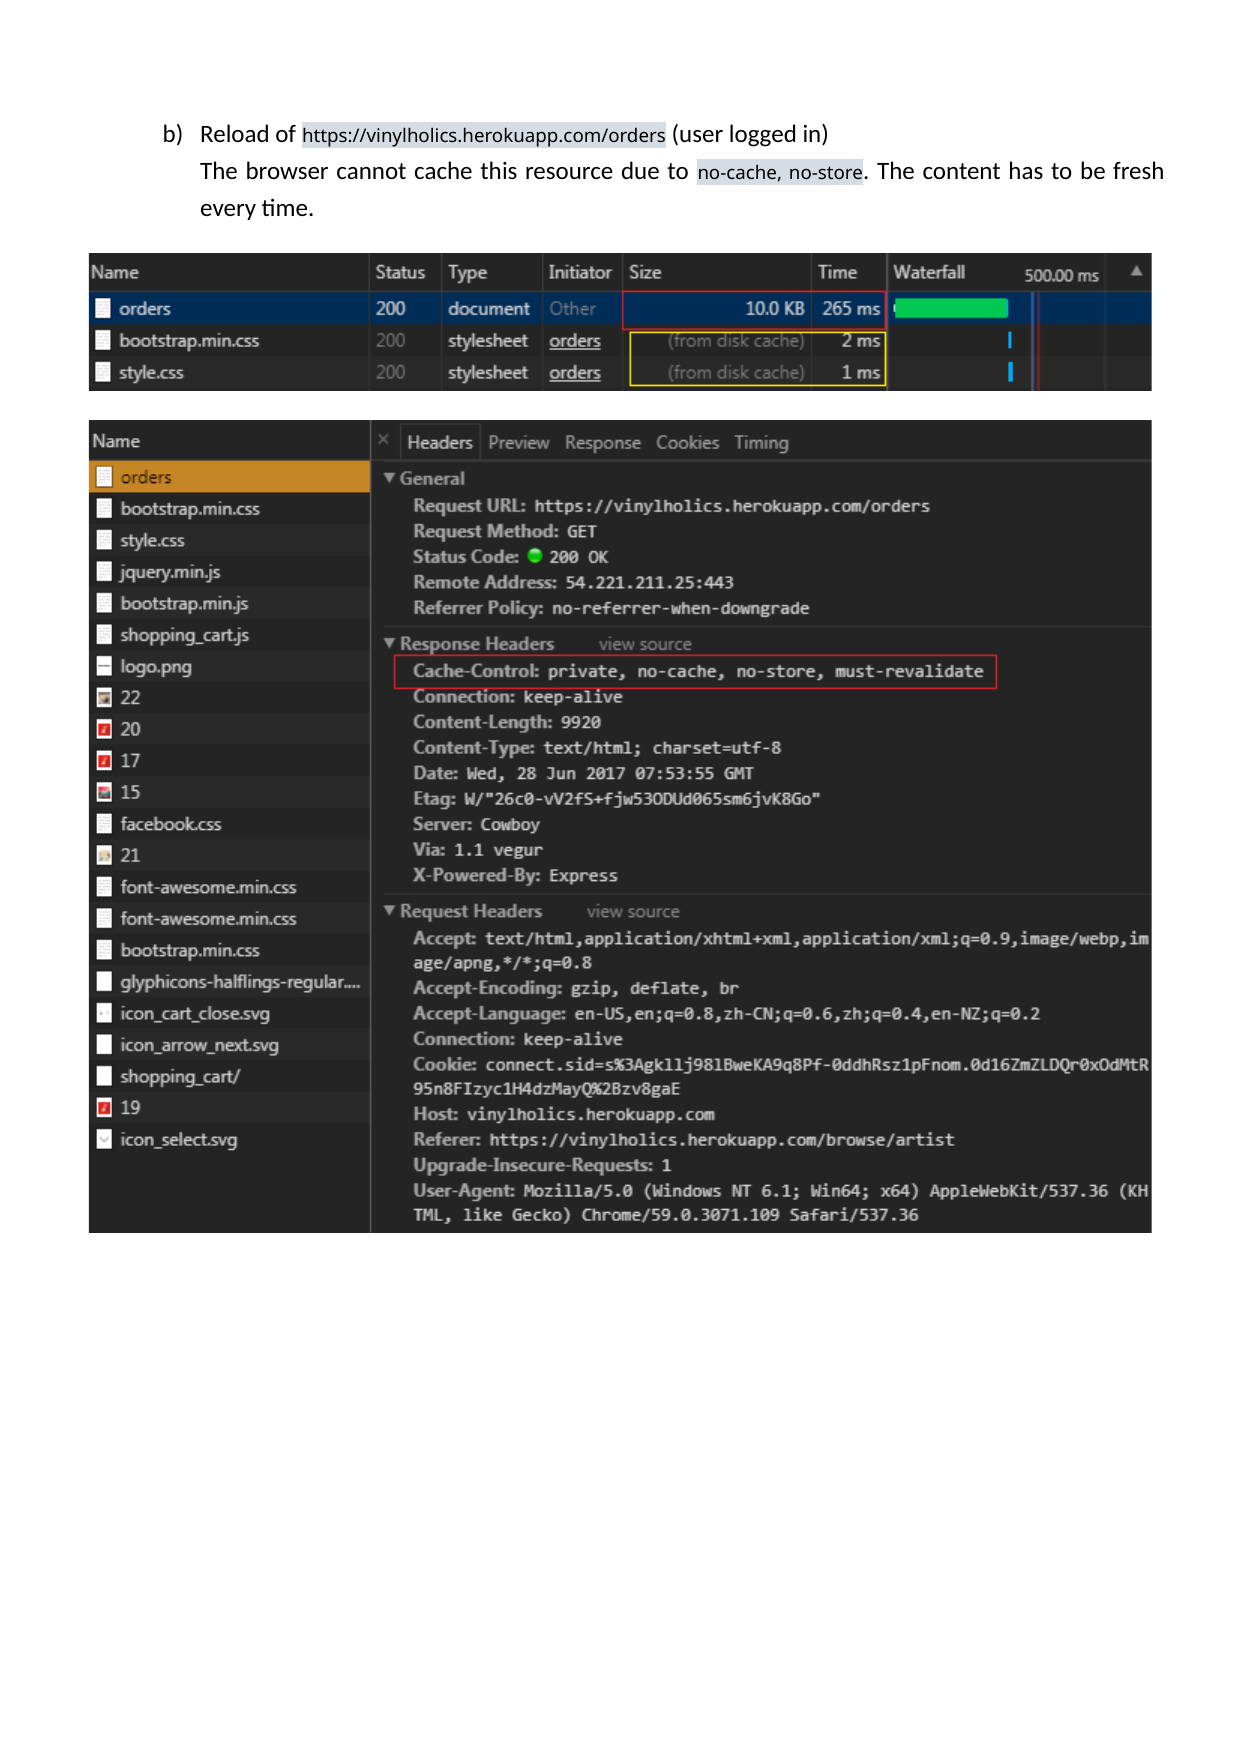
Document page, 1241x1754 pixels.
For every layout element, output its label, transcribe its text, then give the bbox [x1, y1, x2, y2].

picture [88, 253, 1152, 391]
list Reload of https://vinylholics.herokuapp.com/orders (user logged in) [162, 117, 1165, 150]
list The browser cannot cache this resource due to no-cache, no-store. The content has to be fresh every time. [200, 154, 1165, 224]
picture [88, 420, 1152, 1233]
